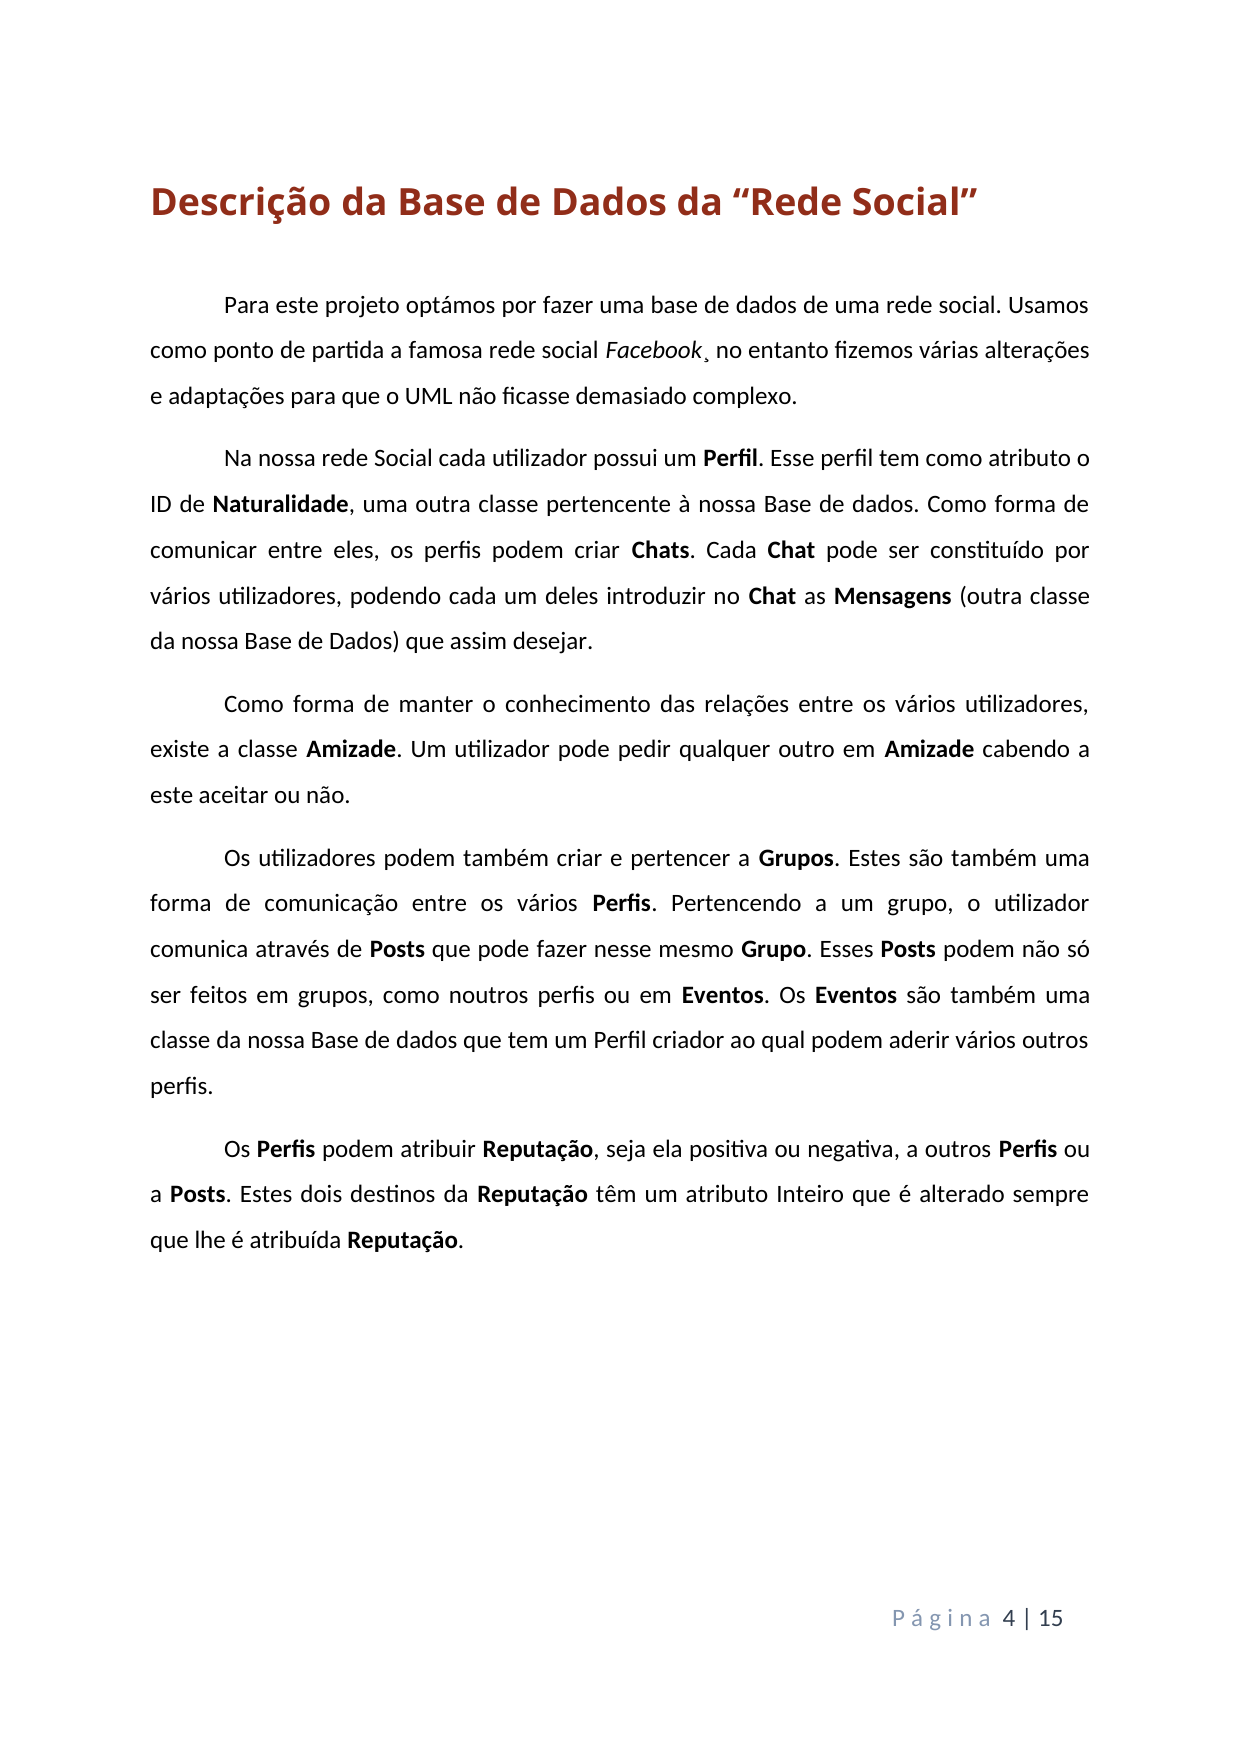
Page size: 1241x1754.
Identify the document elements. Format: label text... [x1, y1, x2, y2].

text Os utilizadores podem também criar e pertencer a Grupos. Estes são também uma forma de comunicação entre os vários Perfis. Pertencendo a um grupo, o utilizador comunica através de Posts que pode fazer nesse mesmo Grupo. Esses Posts podem não só ser feitos em grupos, como noutros perfis ou em Eventos. Os Eventos são também uma classe da nossa Base de dados que tem um Perfil criador ao qual podem aderir vários outros perfis. [150, 842, 1090, 1101]
text Para este projeto optámos por fazer uma base de dados de uma rede social. Usamos como ponto de partida a famosa rede social Facebook¸ no entanto fizemos várias alterações e adaptações para que o UML não ficasse demasiado complexo. [150, 289, 1090, 411]
text Como forma de manter o conhecimento das relações entre os vários utilizadores, existe a classe Amizade. Um utilizador pode pedir qualquer outro em Amizade cabendo a este aceitar ou não. [150, 688, 1090, 810]
subtitle Descrição da Base de Dados da “Rede Social” [150, 175, 1090, 226]
text Os Perfis podem atribuir Reputação, seja ela positiva ou negativa, a outros Perfis ou a Posts. Estes dois destinos da Reputação têm um atributo Inteiro que é alterado sempre que lhe é atribuída Reputação. [150, 1133, 1090, 1255]
text Na nossa rede Social cada utilizador possui um Perfil. Esse perfil tem como atributo o ID de Naturalidade, uma outra classe pertencente à nossa Base de dados. Como forma de comunicar entre eles, os perfis podem criar Chats. Cada Chat pode ser constituído por vários utilizadores, podendo cada um deles introduzir no Chat as Mensagens (outra classe da nossa Base de Dados) que assim desejar. [150, 443, 1090, 656]
